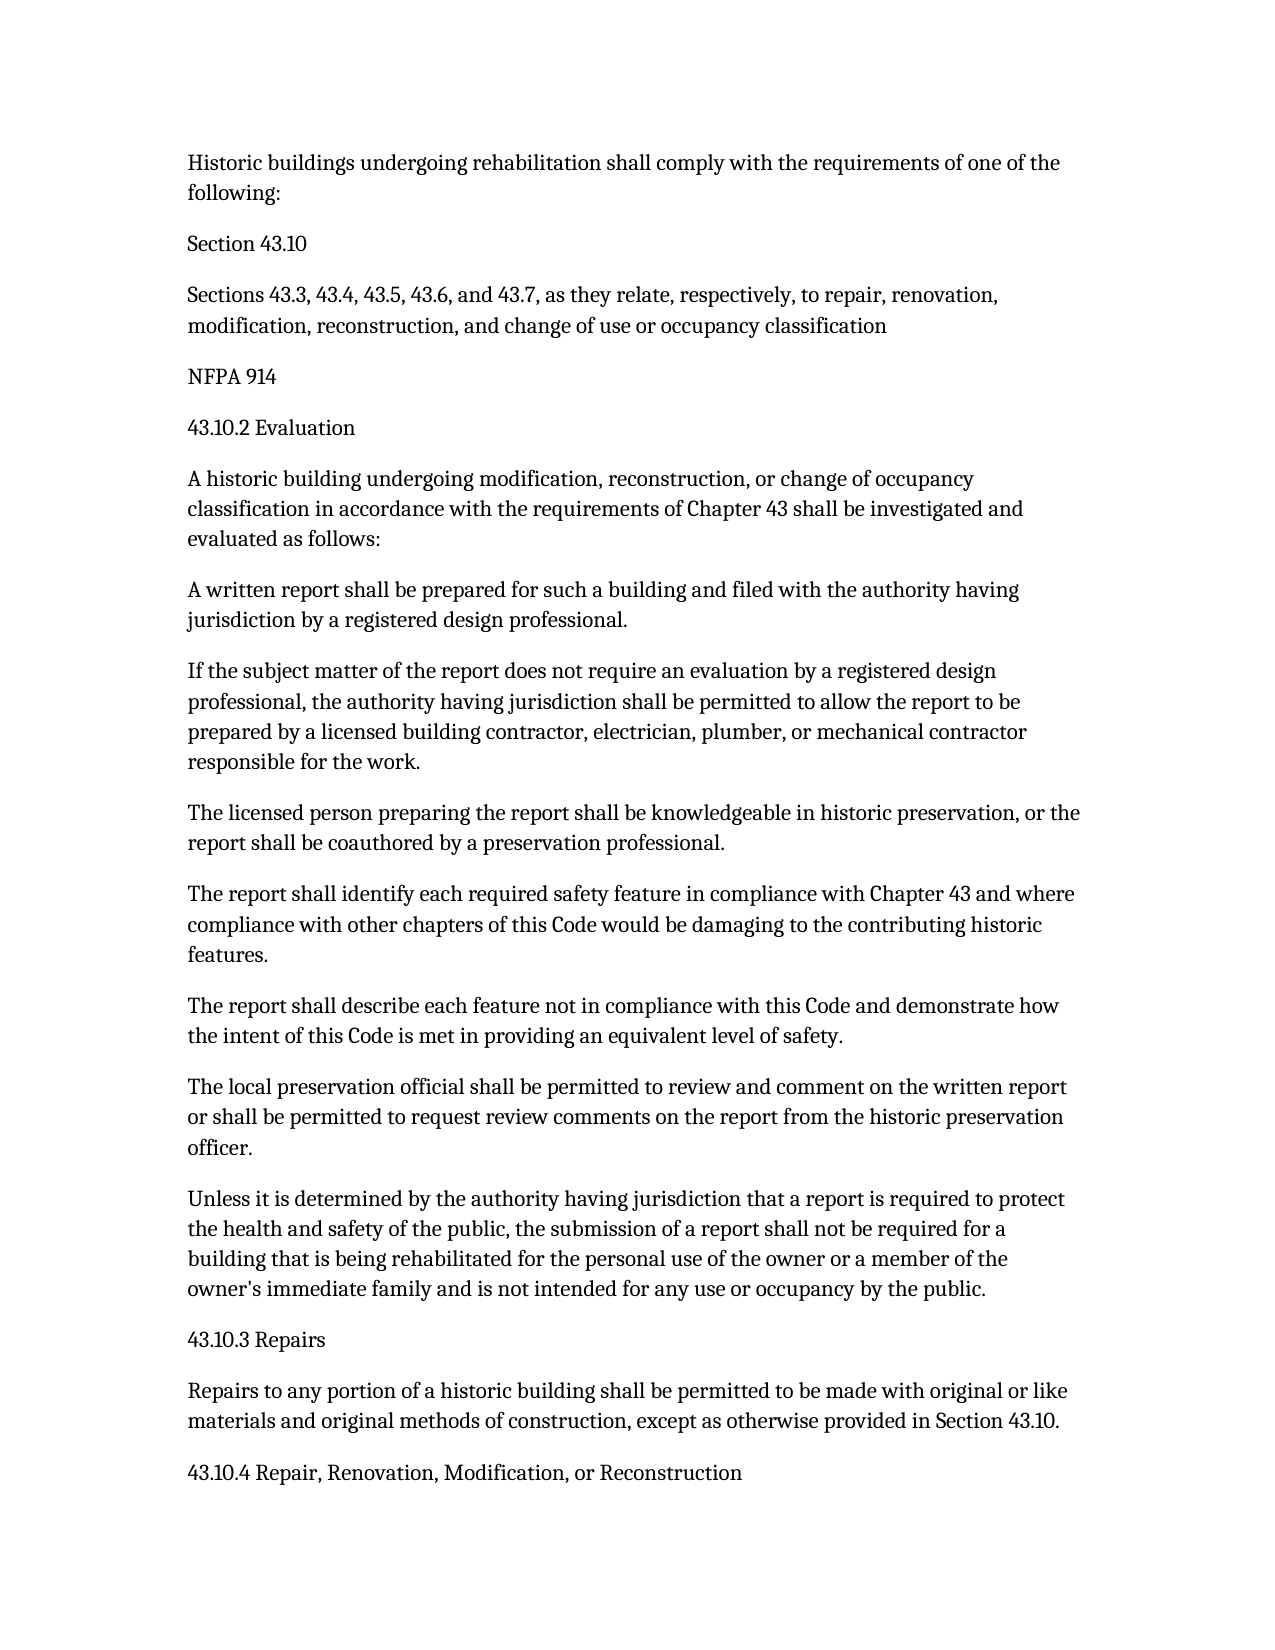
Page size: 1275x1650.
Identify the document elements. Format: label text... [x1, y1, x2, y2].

text Section 43.10 [187, 231, 1087, 258]
text 43.10.4 Repair, Renovation, Modification, or Reconstruction [187, 1459, 1087, 1486]
text The report shall identify each required safety feature in compliance with Chapter 43 and where compliance with other chapters of this Code would be damaging to the contributing historic features. [187, 881, 1087, 968]
text The report shall describe each feature not in compliance with this Code and demonstrate how the intent of this Code is met in providing an equivalent level of safety. [187, 993, 1087, 1049]
text 43.10.3 Repairs [187, 1327, 1087, 1353]
text The licensed person preparing the report shall be knowledgeable in historic preservation, or the report shall be coauthored by a preservation professional. [187, 800, 1087, 857]
text Unless it is determined by the authority having jurisdiction that a report is required to protect the health and safety of the public, the submission of a report shall not be required for a building that is being rehabilitated for the personal use of the owner or a member of the owner's immediate family and is not intended for any use or occupancy by the public. [187, 1185, 1087, 1302]
text A written report shall be prepared for such a building and filed with the authority having jurisdiction by a registered design professional. [187, 577, 1087, 634]
text A historic building undergoing modification, reconstruction, or change of occupancy classification in accordance with the requirements of Chapter 43 shall be investigated and evaluated as follows: [187, 466, 1087, 552]
text 43.10.2 Evaluation [187, 414, 1087, 441]
text Historic buildings undergoing rehabilitation shall comply with the requirements of one of the following: [187, 150, 1087, 207]
text Sections 43.3, 43.4, 43.5, 43.6, and 43.7, as they relate, respectively, to repair, renovation, modification, reconstruction, and change of use or occupancy classification [187, 282, 1087, 339]
text Repairs to any portion of a historic building shall be permitted to be made with original or like materials and original methods of construction, except as otherwise provided in Section 43.10. [187, 1378, 1087, 1435]
text The local preservation official shall be permitted to review and comment on the written report or shall be permitted to request review comments on the report from the historic preservation officer. [187, 1074, 1087, 1161]
text If the subject matter of the report does not require an evaluation by a registered design professional, the authority having jurisdiction shall be permitted to allow the report to be prepared by a licensed building contractor, electrician, plumber, or mechanical contractor responsible for the work. [187, 658, 1087, 775]
text NFPA 914 [187, 363, 1087, 390]
